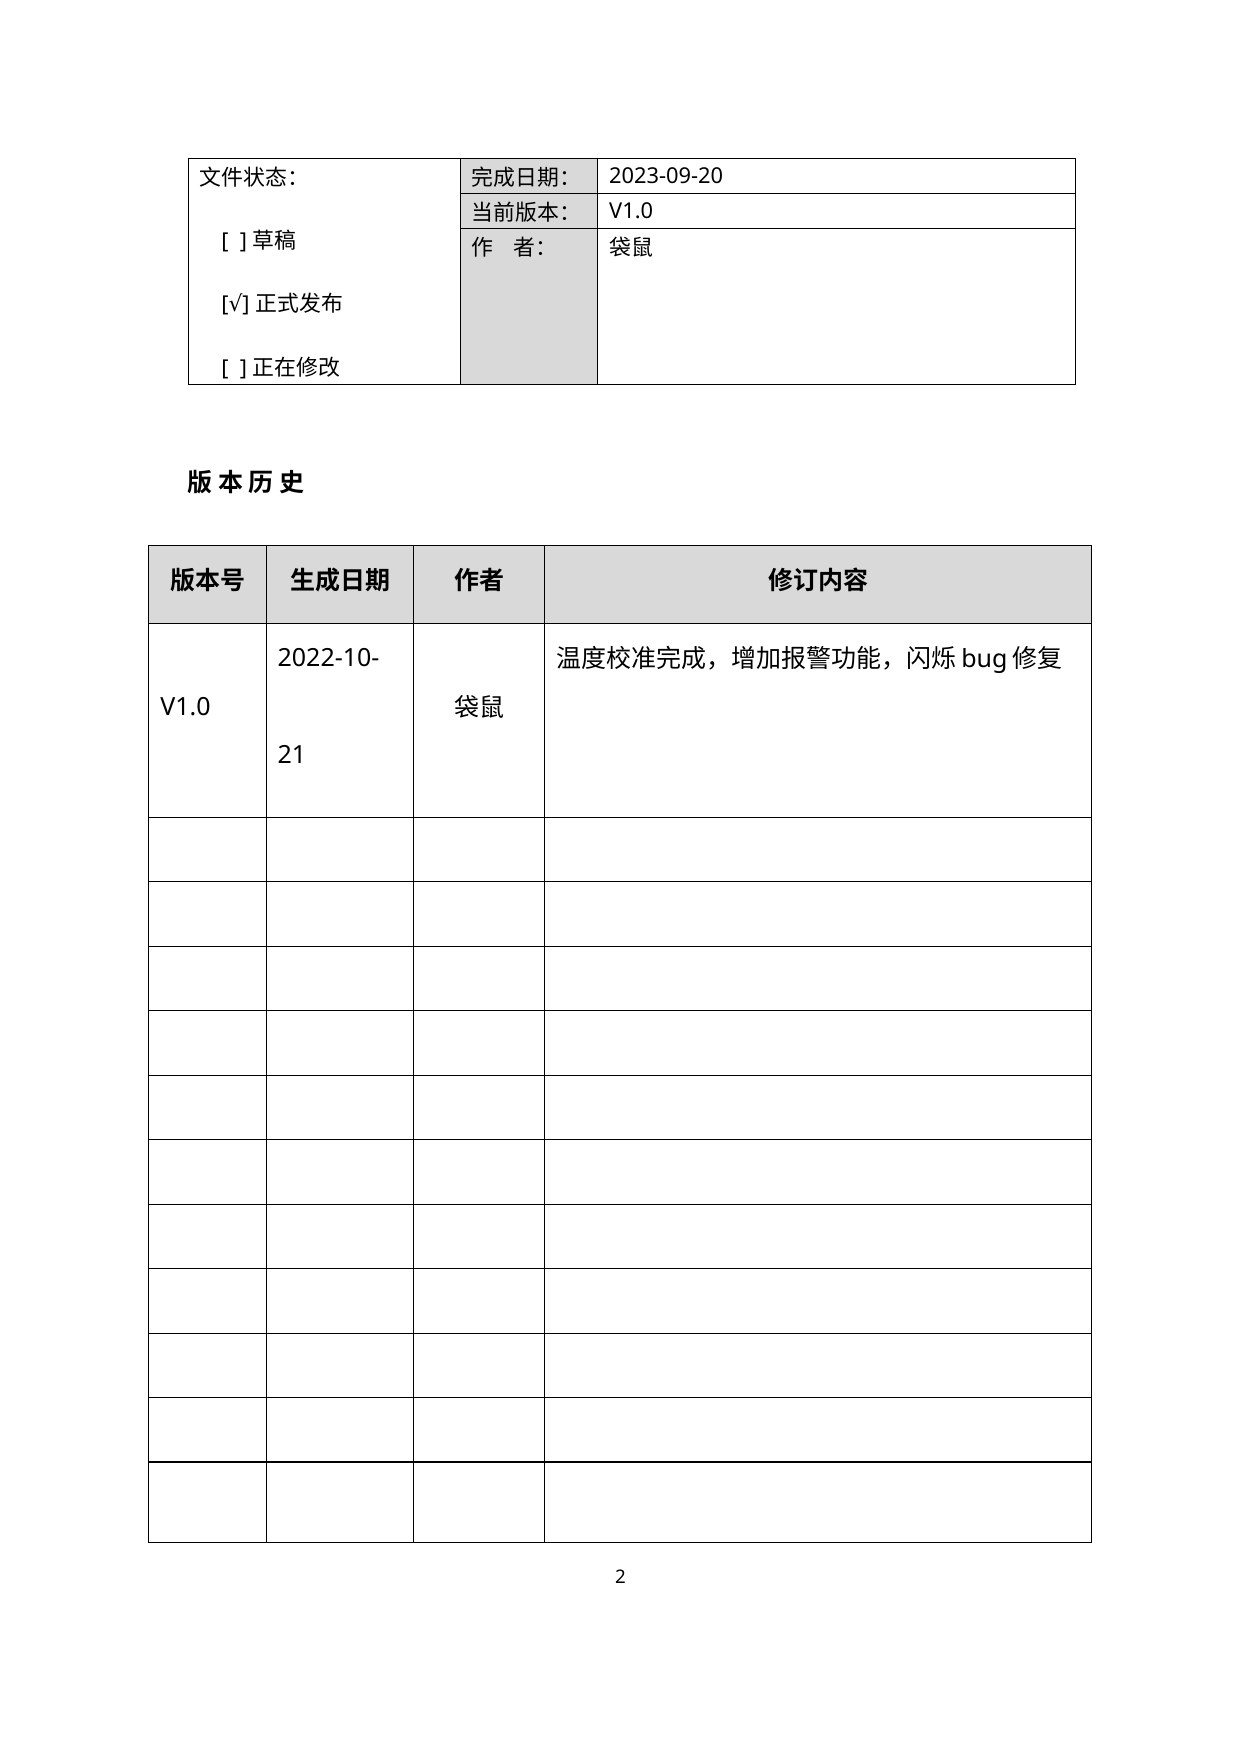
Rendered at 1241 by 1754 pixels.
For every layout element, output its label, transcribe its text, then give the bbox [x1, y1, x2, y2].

table_cell [545, 818, 1091, 881]
table_cell [414, 1398, 544, 1461]
table_cell [149, 1140, 266, 1203]
table_cell 作 者： [461, 229, 597, 384]
table_cell [545, 947, 1091, 1010]
table_cell 袋鼠 [598, 229, 1075, 384]
table_cell [149, 1334, 266, 1397]
table_cell [149, 1463, 266, 1542]
table_cell [545, 1205, 1091, 1268]
table_header 作者 [414, 546, 544, 623]
table_cell [149, 1398, 266, 1461]
table_cell 袋鼠 [414, 624, 544, 817]
table_cell [267, 1334, 413, 1397]
table_cell [545, 1076, 1091, 1139]
table_cell [267, 1011, 413, 1074]
table_cell [545, 882, 1091, 946]
table_cell [267, 1463, 413, 1542]
table_header 生成日期 [267, 546, 413, 623]
table_header 2023-09-20 [598, 159, 1075, 193]
table_cell [414, 818, 544, 881]
table_header 修订内容 [545, 546, 1091, 623]
table_cell [149, 1011, 266, 1074]
table_cell [149, 947, 266, 1010]
table_cell [414, 1269, 544, 1332]
table_cell V1.0 [149, 624, 266, 817]
table_header 完成日期： [461, 159, 597, 193]
table_cell [414, 947, 544, 1010]
table_cell [267, 1205, 413, 1268]
table_cell [414, 1011, 544, 1074]
table_cell [414, 882, 544, 946]
table_header 版本号 [149, 546, 266, 623]
table_cell 温度校准完成，增加报警功能，闪烁bug修复 [545, 624, 1091, 817]
table_cell [149, 1205, 266, 1268]
table_cell [267, 882, 413, 946]
table_cell [267, 1269, 413, 1332]
table_cell [545, 1398, 1091, 1461]
table_cell V1.0 [598, 194, 1075, 228]
table_cell [267, 1140, 413, 1203]
table_cell [545, 1011, 1091, 1074]
table_cell 2022-10-21 [267, 624, 413, 817]
table_cell [545, 1140, 1091, 1203]
table_cell [267, 947, 413, 1010]
table_cell [414, 1334, 544, 1397]
table_cell [149, 1076, 266, 1139]
text 版 本 历 史 [187, 448, 1053, 513]
table_cell [545, 1269, 1091, 1332]
table_cell [545, 1463, 1091, 1542]
table_cell [267, 1076, 413, 1139]
table_header 文件状态： [ ] 草稿 [√] 正式发布 [ ] 正在修改 [189, 159, 460, 384]
table_cell [267, 818, 413, 881]
table_cell [414, 1463, 544, 1542]
table_cell [414, 1076, 544, 1139]
table_cell [149, 882, 266, 946]
table_cell [267, 1398, 413, 1461]
table_cell [545, 1334, 1091, 1397]
table_cell [414, 1140, 544, 1203]
table_cell [149, 1269, 266, 1332]
table_cell 当前版本： [461, 194, 597, 228]
table_cell [414, 1205, 544, 1268]
table_cell [149, 818, 266, 881]
